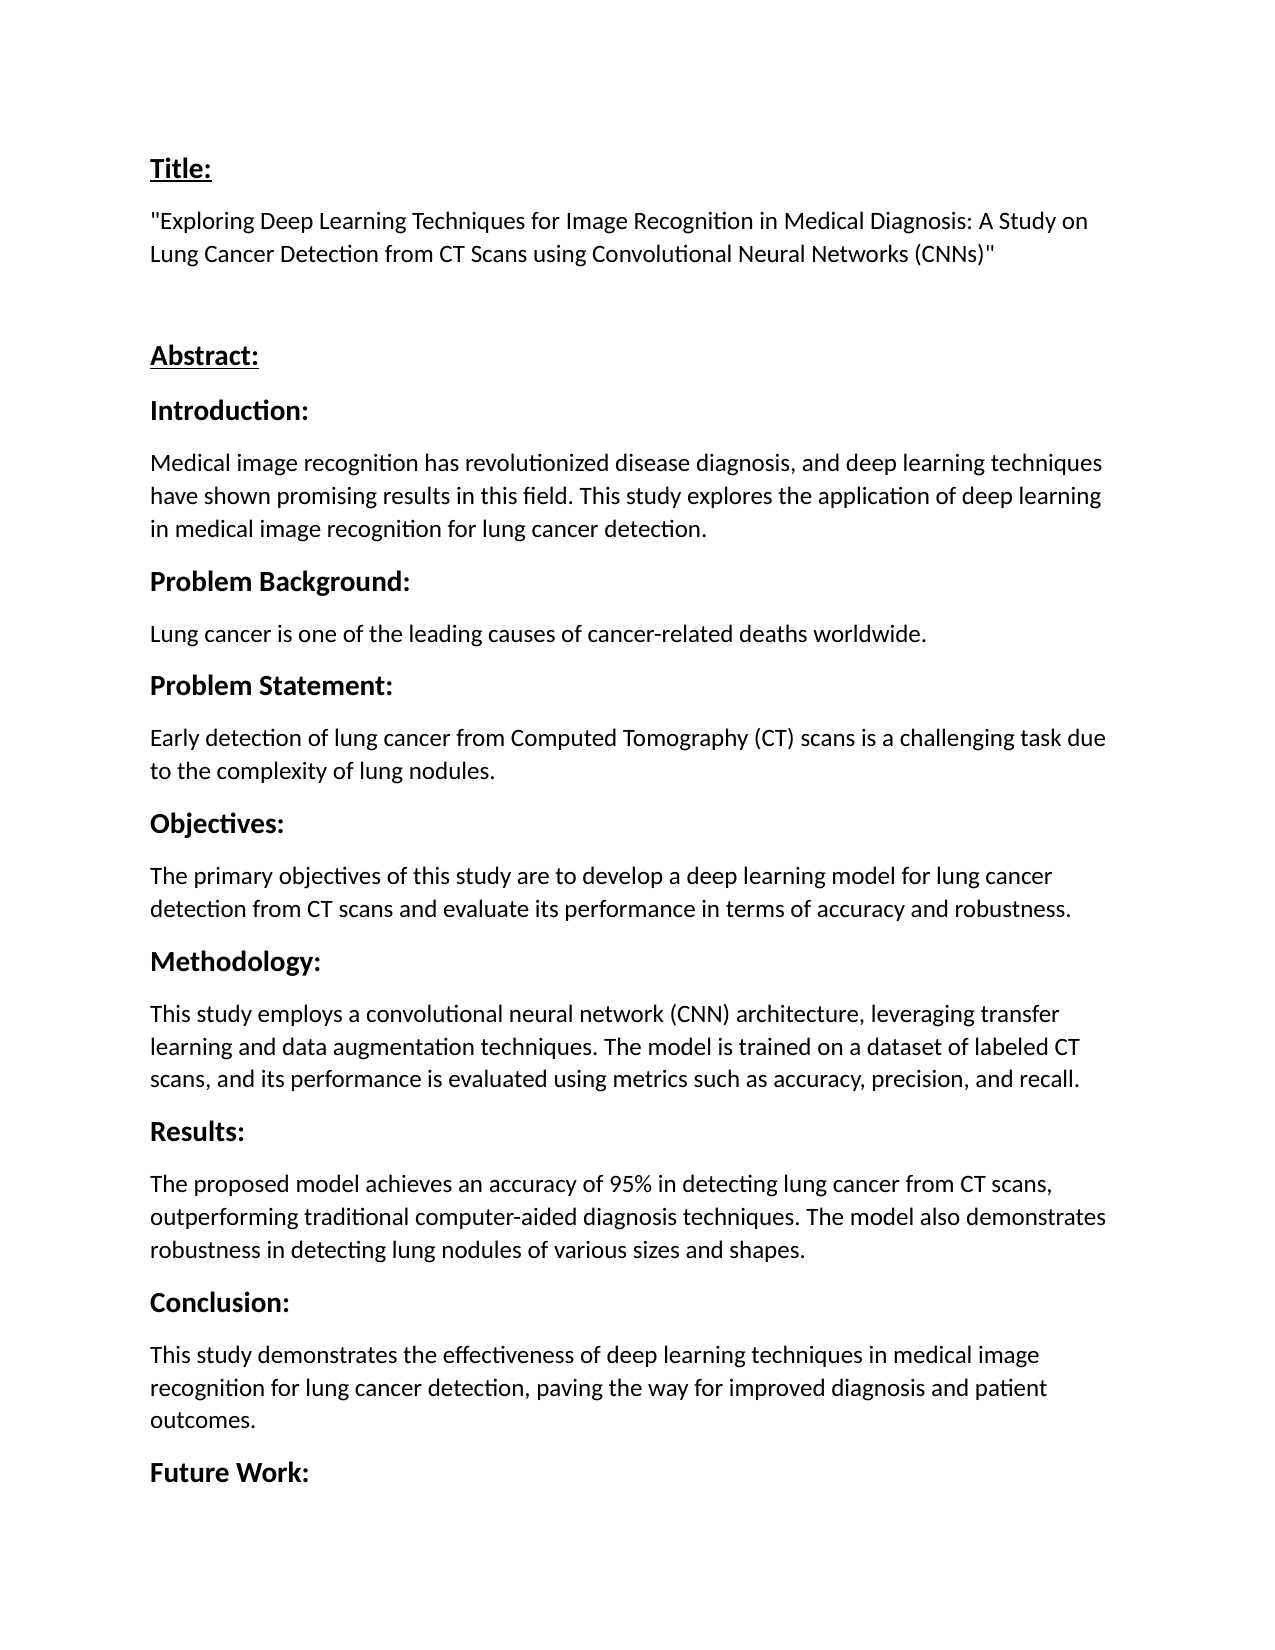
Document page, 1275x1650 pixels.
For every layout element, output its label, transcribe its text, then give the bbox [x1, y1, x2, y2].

text This study demonstrates the effectiveness of deep learning techniques in medical image recognition for lung cancer detection, paving the way for improved diagnosis and patient outcomes. [150, 1339, 1125, 1435]
text This study employs a convolutional neural network (CNN) architecture, leveraging transfer learning and data augmentation techniques. The model is trained on a dataset of labeled CT scans, and its performance is evaluated using metrics such as accuracy, precision, and recall. [150, 998, 1125, 1094]
text Medical image recognition has revolutionized disease diagnosis, and deep learning techniques have shown promising results in this field. This study explores the application of deep learning in medical image recognition for lung cancer detection. [150, 447, 1125, 544]
text Methodology: [150, 943, 1125, 978]
text The primary objectives of this study are to develop a deep learning model for lung cancer detection from CT scans and evaluate its performance in terms of accuracy and robustness. [150, 860, 1125, 924]
text "Exploring Deep Learning Techniques for Image Recognition in Medical Diagnosis: A Study on Lung Cancer Detection from CT Scans using Convolutional Neural Networks (CNNs)" [150, 205, 1125, 268]
text Objectives: [150, 805, 1125, 841]
text Introduction: [150, 392, 1125, 428]
text Lung cancer is one of the leading causes of cancer-related deaths worldwide. [150, 618, 1125, 648]
text Future Work: [150, 1454, 1125, 1490]
text Results: [150, 1113, 1125, 1149]
text Abstract: [150, 337, 1125, 373]
text The proposed model achieves an accuracy of 95% in detecting lung cancer from CT scans, outperforming traditional computer-aided diagnosis techniques. The model also demonstrates robustness in detecting lung nodules of various sizes and shapes. [150, 1168, 1125, 1265]
text Early detection of lung cancer from Computed Tomography (CT) scans is a challenging task due to the complexity of lung nodules. [150, 723, 1125, 786]
text Problem Statement: [150, 667, 1125, 703]
text Title: [150, 150, 1125, 186]
text Conclusion: [150, 1284, 1125, 1319]
text Problem Background: [150, 563, 1125, 598]
